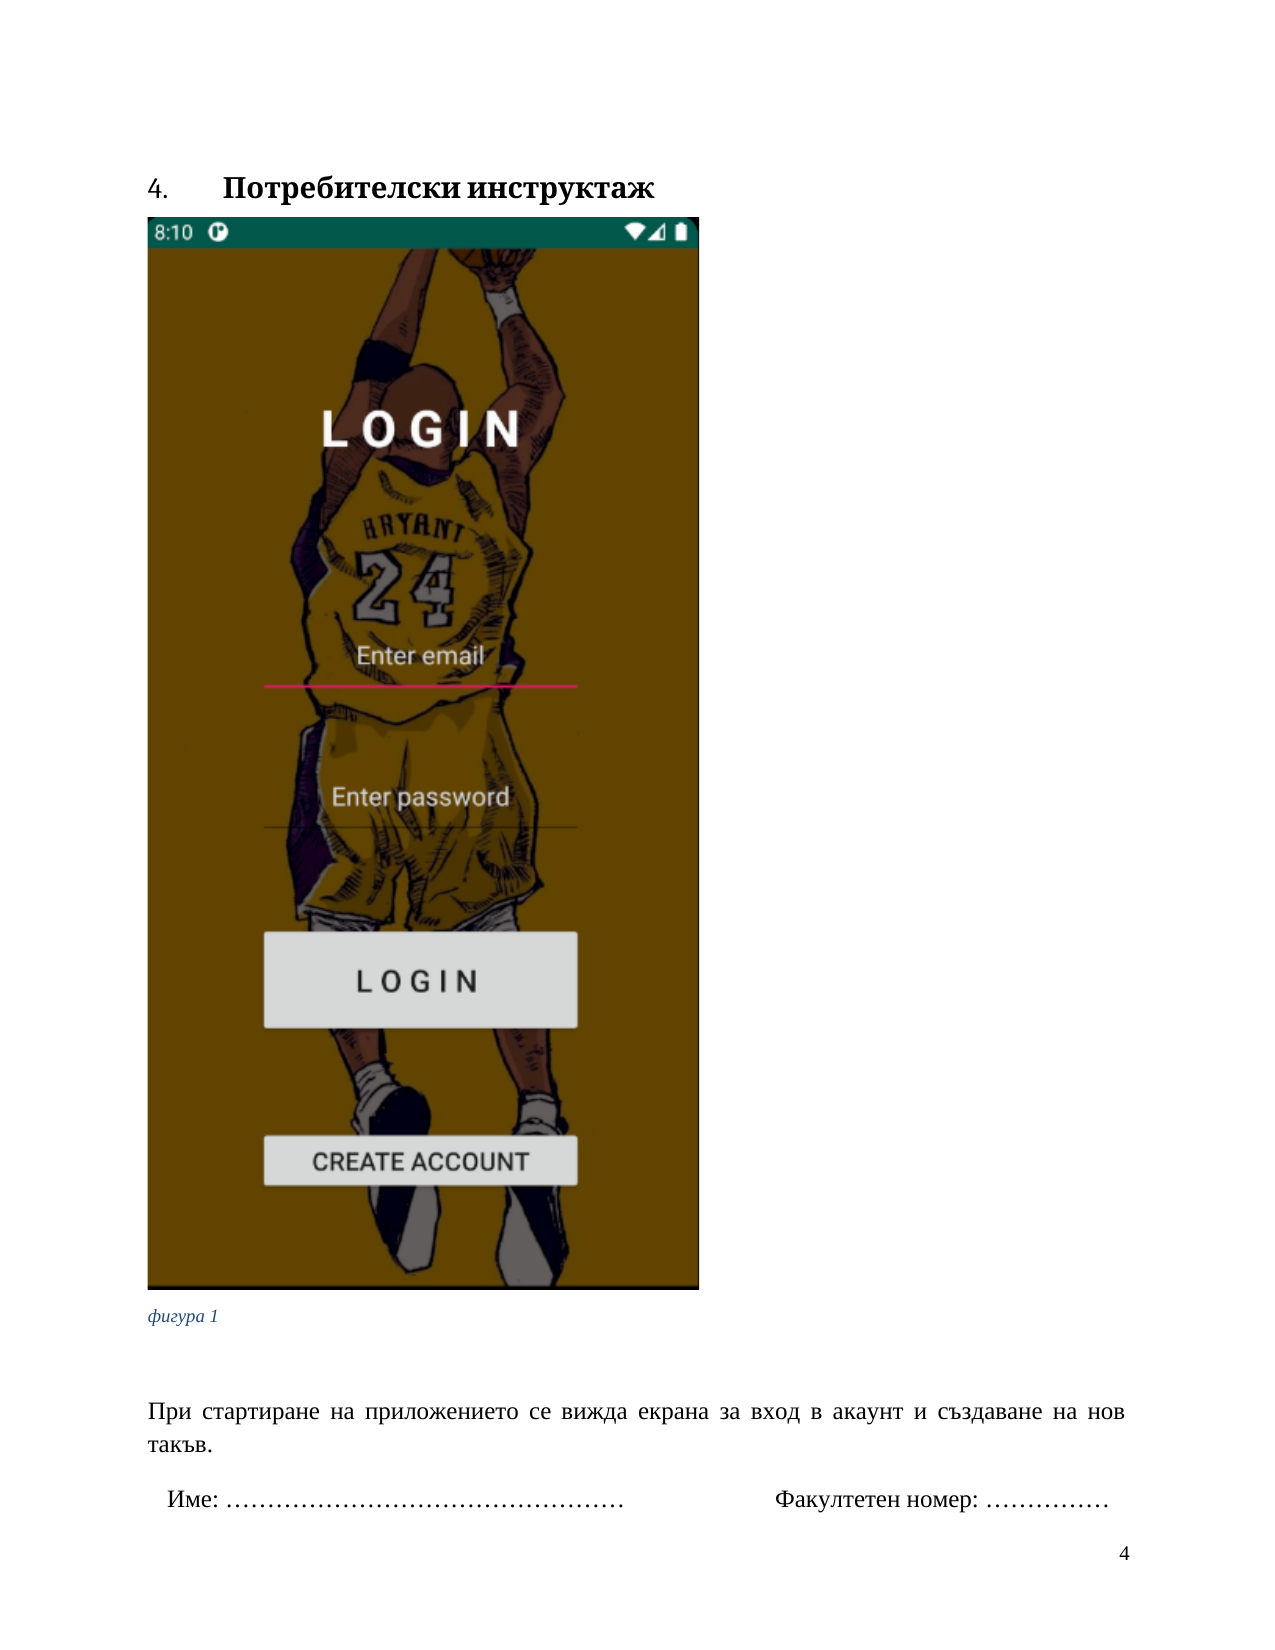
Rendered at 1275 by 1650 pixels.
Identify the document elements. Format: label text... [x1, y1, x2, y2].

text фигура 1 [148, 1305, 1127, 1327]
subtitle Потребителски инструктаж [148, 172, 1127, 206]
text При стартиране на приложението се вижда екрана за вход в акаунт и създаване на нов такъв. [148, 1396, 1127, 1458]
picture [147, 217, 700, 1290]
